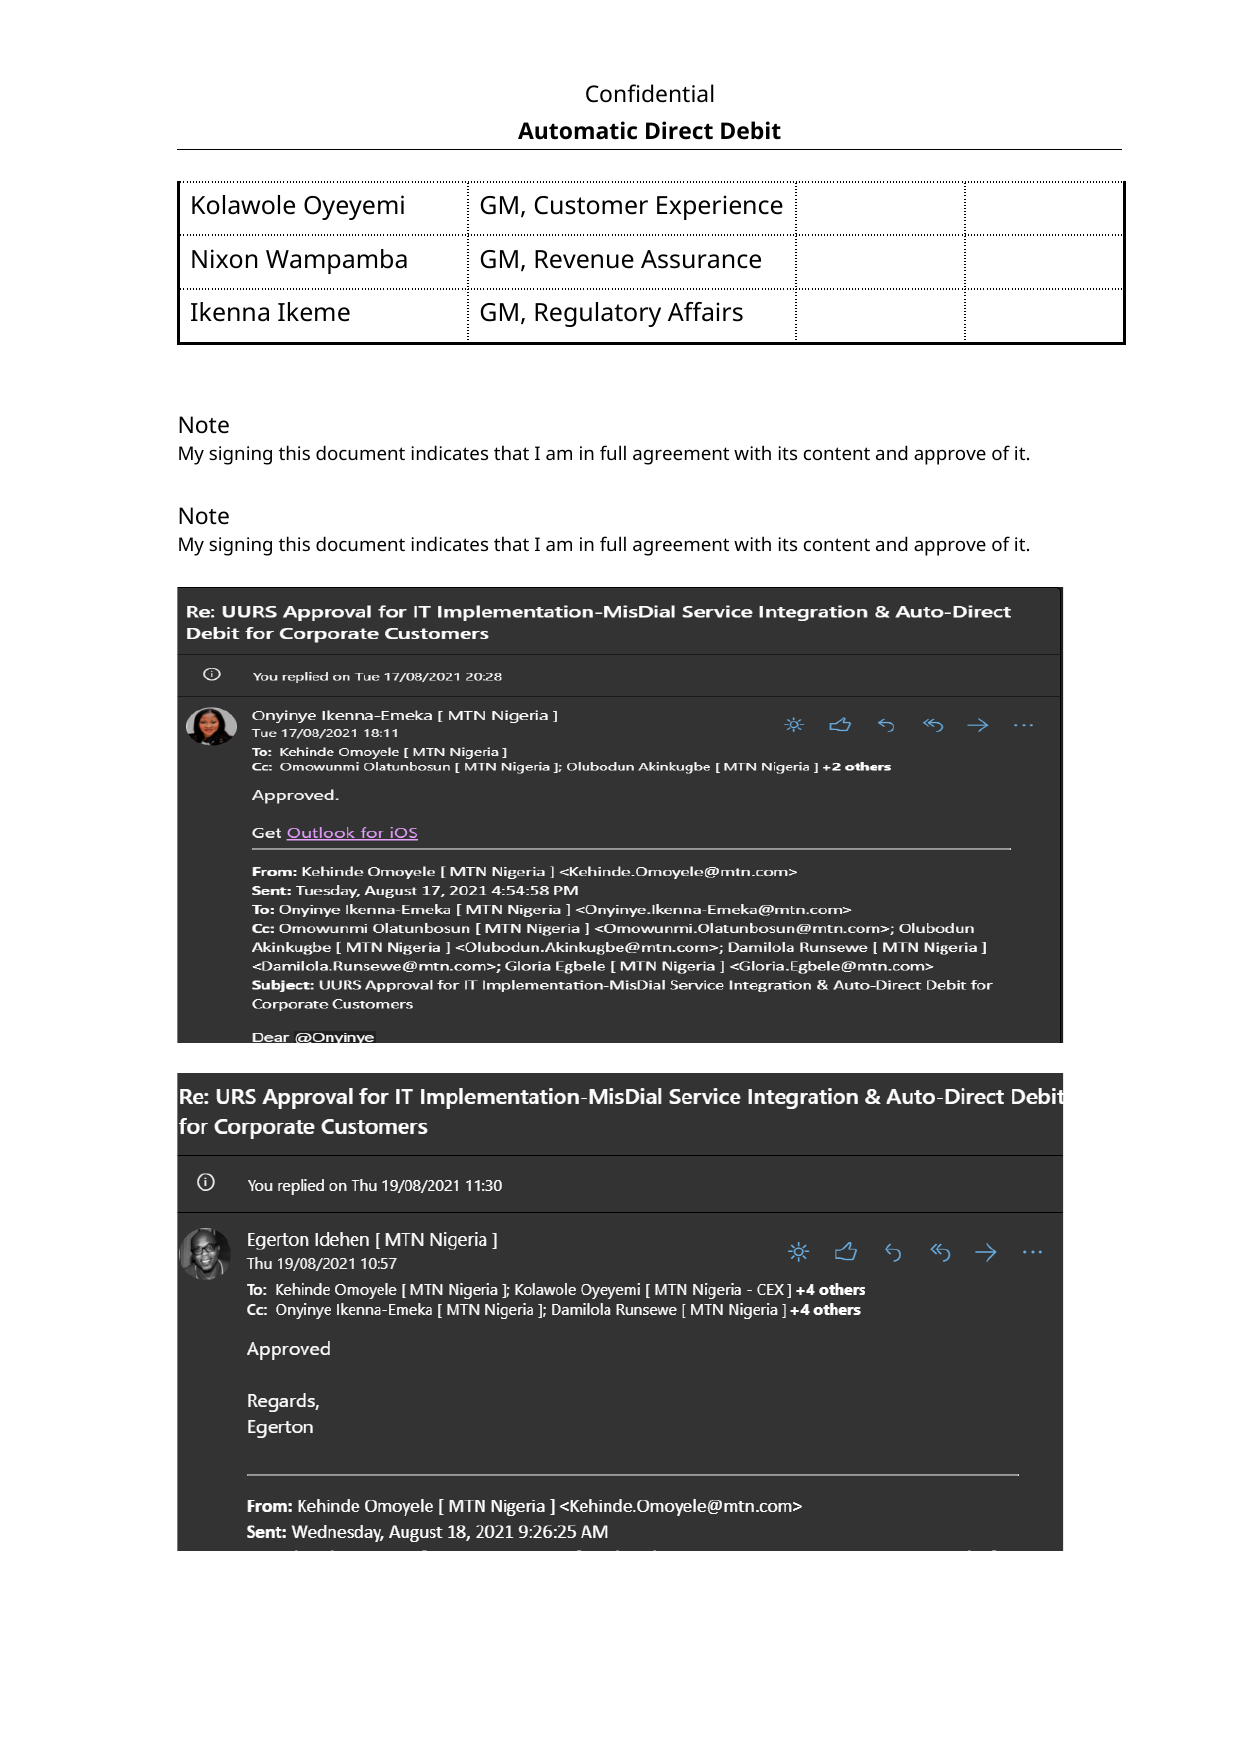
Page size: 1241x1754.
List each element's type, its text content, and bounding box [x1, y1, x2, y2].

table_cell Ikenna Ikeme [180, 288, 468, 342]
table_cell [796, 234, 964, 288]
picture [177, 1073, 1064, 1551]
table_cell Kolawole Oyeyemi [180, 181, 468, 234]
table_cell [796, 288, 964, 342]
text My signing this document indicates that I am in full agreement with its content and approve of it. [177, 441, 1063, 466]
picture [177, 587, 1064, 1043]
table_cell [796, 181, 964, 234]
table_cell [965, 288, 1123, 342]
table_cell [965, 234, 1123, 288]
table_cell [965, 181, 1123, 234]
table_cell GM, Revenue Assurance [468, 234, 796, 288]
text Note [177, 500, 1063, 531]
table_cell GM, Customer Experience [468, 181, 796, 234]
text My signing this document indicates that I am in full agreement with its content and approve of it. [177, 531, 1063, 557]
text Note [177, 409, 1063, 441]
table_cell Nixon Wampamba [180, 234, 468, 288]
table_cell GM, Regulatory Affairs [468, 288, 796, 342]
